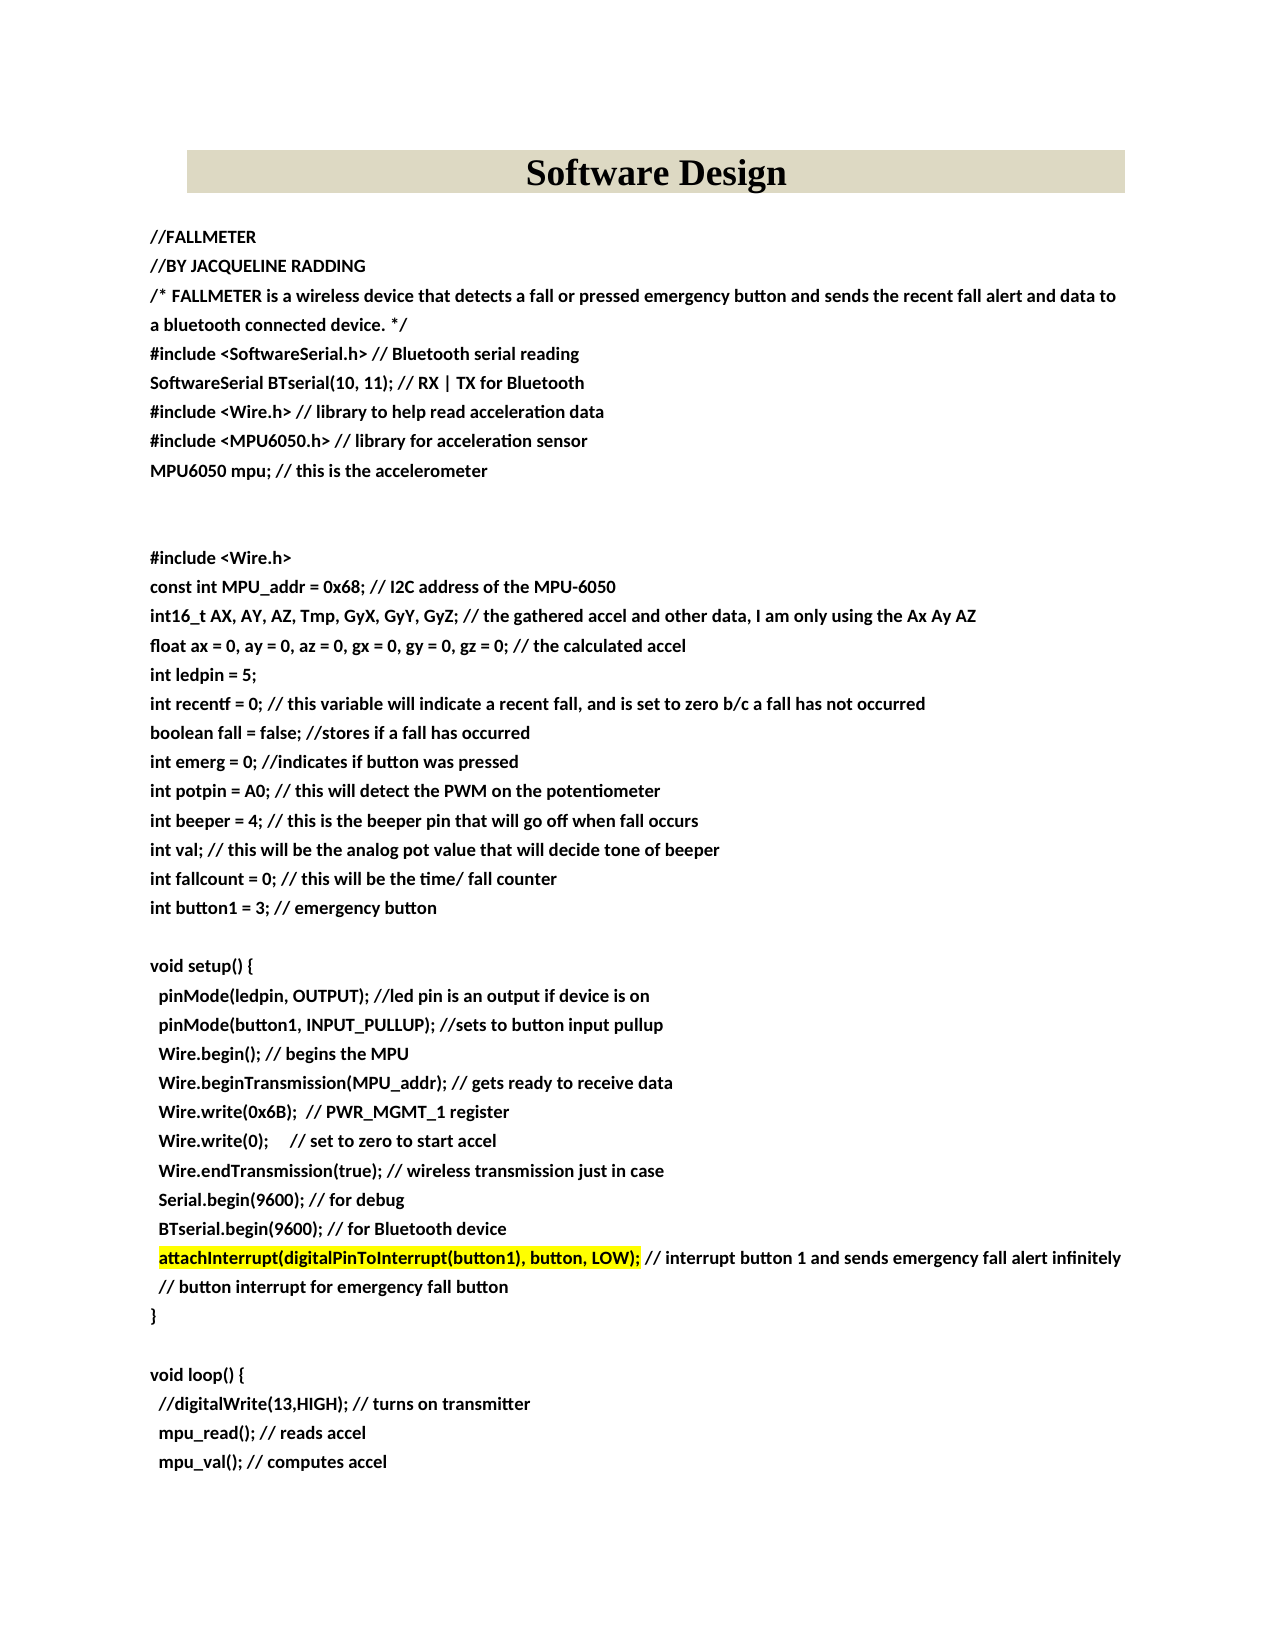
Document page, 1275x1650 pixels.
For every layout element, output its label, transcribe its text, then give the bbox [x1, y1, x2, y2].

text Wire.begin(); // begins the MPU [150, 1037, 1125, 1066]
text const int MPU_addr = 0x68; // I2C address of the MPU-6050 [150, 570, 1125, 599]
text BTserial.begin(9600); // for Bluetooth device [150, 1212, 1125, 1241]
text void loop() { [150, 1358, 1125, 1387]
text //FALLMETER [150, 220, 1125, 249]
text int emerg = 0; //indicates if button was pressed [150, 745, 1125, 774]
text //BY JACQUELINE RADDING [150, 249, 1125, 279]
text void setup() { [150, 949, 1125, 979]
text //digitalWrite(13,HIGH); // turns on transmitter [150, 1387, 1125, 1416]
text pinMode(ledpin, OUTPUT); //led pin is an output if device is on [150, 979, 1125, 1008]
text #include <Wire.h> [150, 541, 1125, 570]
text boolean fall = false; //stores if a fall has occurred [150, 716, 1125, 745]
text int ledpin = 5; [150, 658, 1125, 687]
text pinMode(button1, INPUT_PULLUP); //sets to button input pullup [150, 1008, 1125, 1037]
text int beeper = 4; // this is the beeper pin that will go off when fall occurs [150, 804, 1125, 833]
text Wire.endTransmission(true); // wireless transmission just in case [150, 1154, 1125, 1183]
text Serial.begin(9600); // for debug [150, 1183, 1125, 1212]
text Wire.write(0x6B); // PWR_MGMT_1 register [150, 1095, 1125, 1124]
text int potpin = A0; // this will detect the PWM on the potentiometer [150, 774, 1125, 804]
text int16_t AX, AY, AZ, Tmp, GyX, GyY, GyZ; // the gathered accel and other data, I am only using the Ax Ay AZ [150, 599, 1125, 629]
text int fallcount = 0; // this will be the time/ fall counter [150, 862, 1125, 891]
text Wire.write(0); // set to zero to start accel [150, 1124, 1125, 1154]
text #include <MPU6050.h> // library for acceleration sensor [150, 424, 1125, 454]
text attachInterrupt(digitalPinToInterrupt(button1), button, LOW); // interrupt button 1 and sends emergency fall alert infinitely [150, 1241, 1125, 1270]
text } [150, 1299, 1125, 1329]
text Software Design [187, 150, 1125, 193]
text #include <SoftwareSerial.h> // Bluetooth serial reading [150, 337, 1125, 366]
text MPU6050 mpu; // this is the accelerometer [150, 454, 1125, 483]
text Wire.beginTransmission(MPU_addr); // gets ready to receive data [150, 1066, 1125, 1095]
text mpu_val(); // computes accel [150, 1445, 1125, 1474]
text /* FALLMETER is a wireless device that detects a fall or pressed emergency button and sends the recent fall alert and data to a bluetooth connected device. */ [150, 279, 1125, 337]
text int recentf = 0; // this variable will indicate a recent fall, and is set to zero b/c a fall has not occurred [150, 687, 1125, 716]
text int button1 = 3; // emergency button [150, 891, 1125, 920]
text mpu_read(); // reads accel [150, 1416, 1125, 1445]
text float ax = 0, ay = 0, az = 0, gx = 0, gy = 0, gz = 0; // the calculated accel [150, 629, 1125, 658]
text int val; // this will be the analog pot value that will decide tone of beeper [150, 833, 1125, 862]
text SoftwareSerial BTserial(10, 11); // RX | TX for Bluetooth [150, 366, 1125, 395]
text #include <Wire.h> // library to help read acceleration data [150, 395, 1125, 424]
text // button interrupt for emergency fall button [150, 1270, 1125, 1299]
